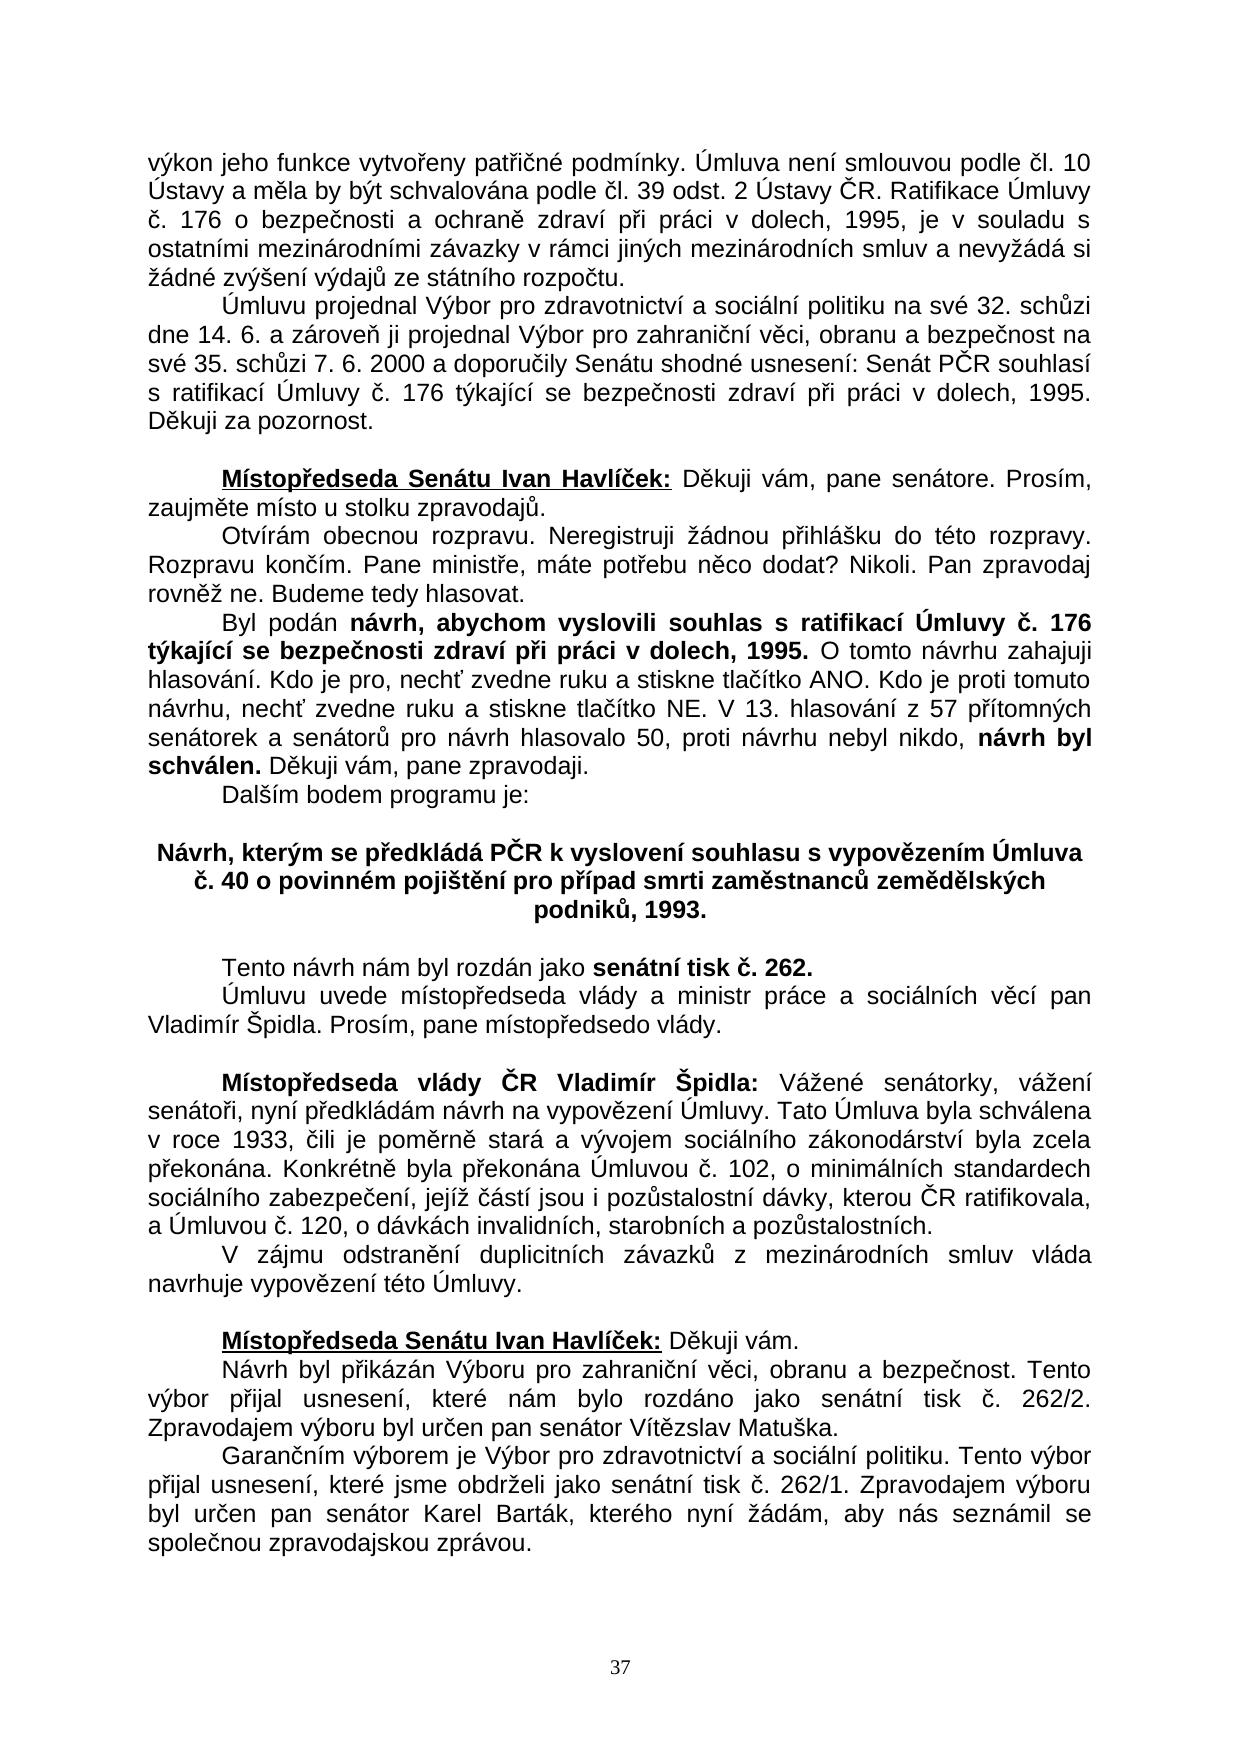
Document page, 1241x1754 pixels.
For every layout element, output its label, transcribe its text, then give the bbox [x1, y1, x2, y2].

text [148, 148, 1093, 291]
text Místopředseda vlády ČR Vladimír Špidla: Vážené senátorky, vážení senátoři, nyní předkládám návrh na vypovězení Úmluvy. Tato Úmluva byla schválena v roce 1933, čili je poměrně stará a vývojem sociálního zákonodárství byla zcela překonána. Konkrétně byla překonána Úmluvou č. 102, o minimálních standardech sociálního zabezpečení, jejíž částí jsou i pozůstalostní dávky, kterou ČR ratifikovala, a Úmluvou č. 120, o dávkách invalidních, starobních a pozůstalostních. [148, 1068, 1093, 1240]
text Návrh byl přikázán Výboru pro zahraniční věci, obranu a bezpečnost. Tento výbor přijal usnesení, které nám bylo rozdáno jako senátní tisk č. 262/2. Zpravodajem výboru byl určen pan senátor Vítězslav Matuška. [148, 1355, 1093, 1441]
text Byl podán návrh, abychom vyslovili souhlas s ratifikací Úmluvy č. 176 týkající se bezpečnosti zdraví při práci v dolech, 1995. O tomto návrhu zahajuji hlasování. Kdo je pro, nechť zvedne ruku a stiskne tlačítko ANO. Kdo je proti tomuto návrhu, nechť zvedne ruku a stiskne tlačítko NE. V 13. hlasování z 57 přítomných senátorek a senátorů pro návrh hlasovalo 50, proti návrhu nebyl nikdo, návrh byl schválen. Děkuji vám, pane zpravodaji. [148, 608, 1093, 780]
text Otvírám obecnou rozpravu. Neregistruji žádnou přihlášku do této rozpravy. Rozpravu končím. Pane ministře, máte potřebu něco dodat? Nikoli. Pan zpravodaj rovněž ne. Budeme tedy hlasovat. [148, 521, 1093, 608]
text Místopředseda Senátu Ivan Havlíček: Děkuji vám. [148, 1326, 1093, 1355]
text <A NAME='st 262'></A>Návrh, kterým se předkládá PČR k vyslovení souhlasu s vypovězením Úmluva č. 40 o povinném pojištění pro případ smrti zaměstnanců zemědělských podniků, 1993. [148, 838, 1093, 924]
text Úmluvu projednal Výbor pro zdravotnictví a sociální politiku na své 32. schůzi dne 14. 6. a zároveň ji projednal Výbor pro zahraniční věci, obranu a bezpečnost na své 35. schůzi 7. 6. 2000 a doporučily Senátu shodné usnesení: Senát PČR souhlasí s ratifikací Úmluvy č. 176 týkající se bezpečnosti zdraví při práci v dolech, 1995. Děkuji za pozornost. [148, 291, 1093, 435]
text Tento návrh nám byl rozdán jako senátní tisk č. 262. [148, 953, 1093, 981]
text V zájmu odstranění duplicitních závazků z mezinárodních smluv vláda navrhuje vypovězení této Úmluvy. [148, 1240, 1093, 1298]
text Garančním výborem je Výbor pro zdravotnictví a sociální politiku. Tento výbor přijal usnesení, které jsme obdrželi jako senátní tisk č. 262/1. Zpravodajem výboru byl určen pan senátor Karel Barták, kterého nyní žádám, aby nás seznámil se společnou zpravodajskou zprávou. [148, 1441, 1093, 1556]
text Úmluvu uvede místopředseda vlády a ministr práce a sociálních věcí pan Vladimír Špidla. Prosím, pane místopředsedo vlády. [148, 981, 1093, 1039]
text Dalším bodem programu je: [148, 780, 1093, 809]
text Místopředseda Senátu Ivan Havlíček: Děkuji vám, pane senátore. Prosím, zaujměte místo u stolku zpravodajů. [148, 464, 1093, 521]
